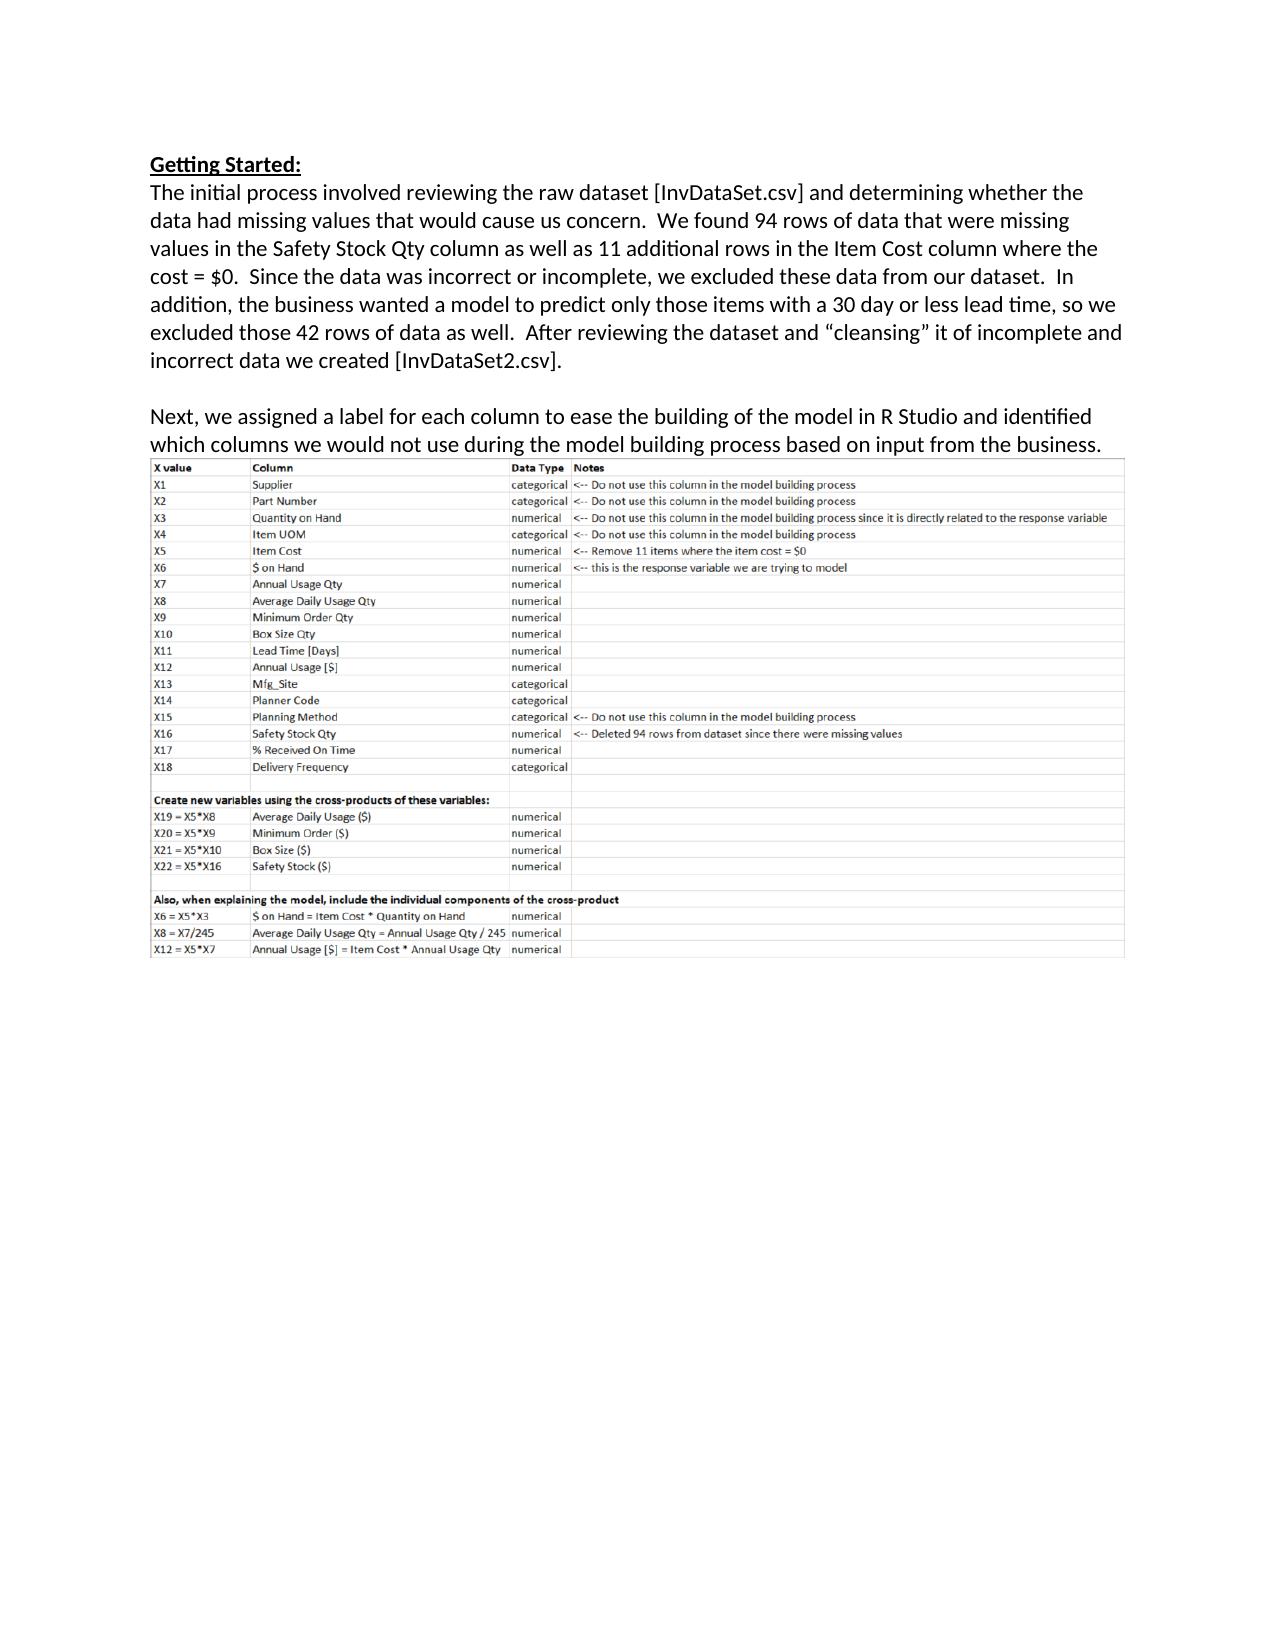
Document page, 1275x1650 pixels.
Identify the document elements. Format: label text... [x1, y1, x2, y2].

text Getting Started: [150, 150, 1125, 178]
text The initial process involved reviewing the raw dataset [InvDataSet.csv] and determining whether the data had missing values that would cause us concern. We found 94 rows of data that were missing values in the Safety Stock Qty column as well as 11 additional rows in the Item Cost column where the cost = $0. Since the data was incorrect or incomplete, we excluded these data from our dataset. In addition, the business wanted a model to predict only those items with a 30 day or less lead time, so we excluded those 42 rows of data as well. After reviewing the dataset and “cleansing” it of incomplete and incorrect data we created [InvDataSet2.csv]. [150, 178, 1125, 374]
text Next, we assigned a label for each column to ease the building of the model in R Studio and identified which columns we would not use during the model building process based on input from the business. [150, 402, 1125, 458]
picture [150, 458, 1125, 958]
